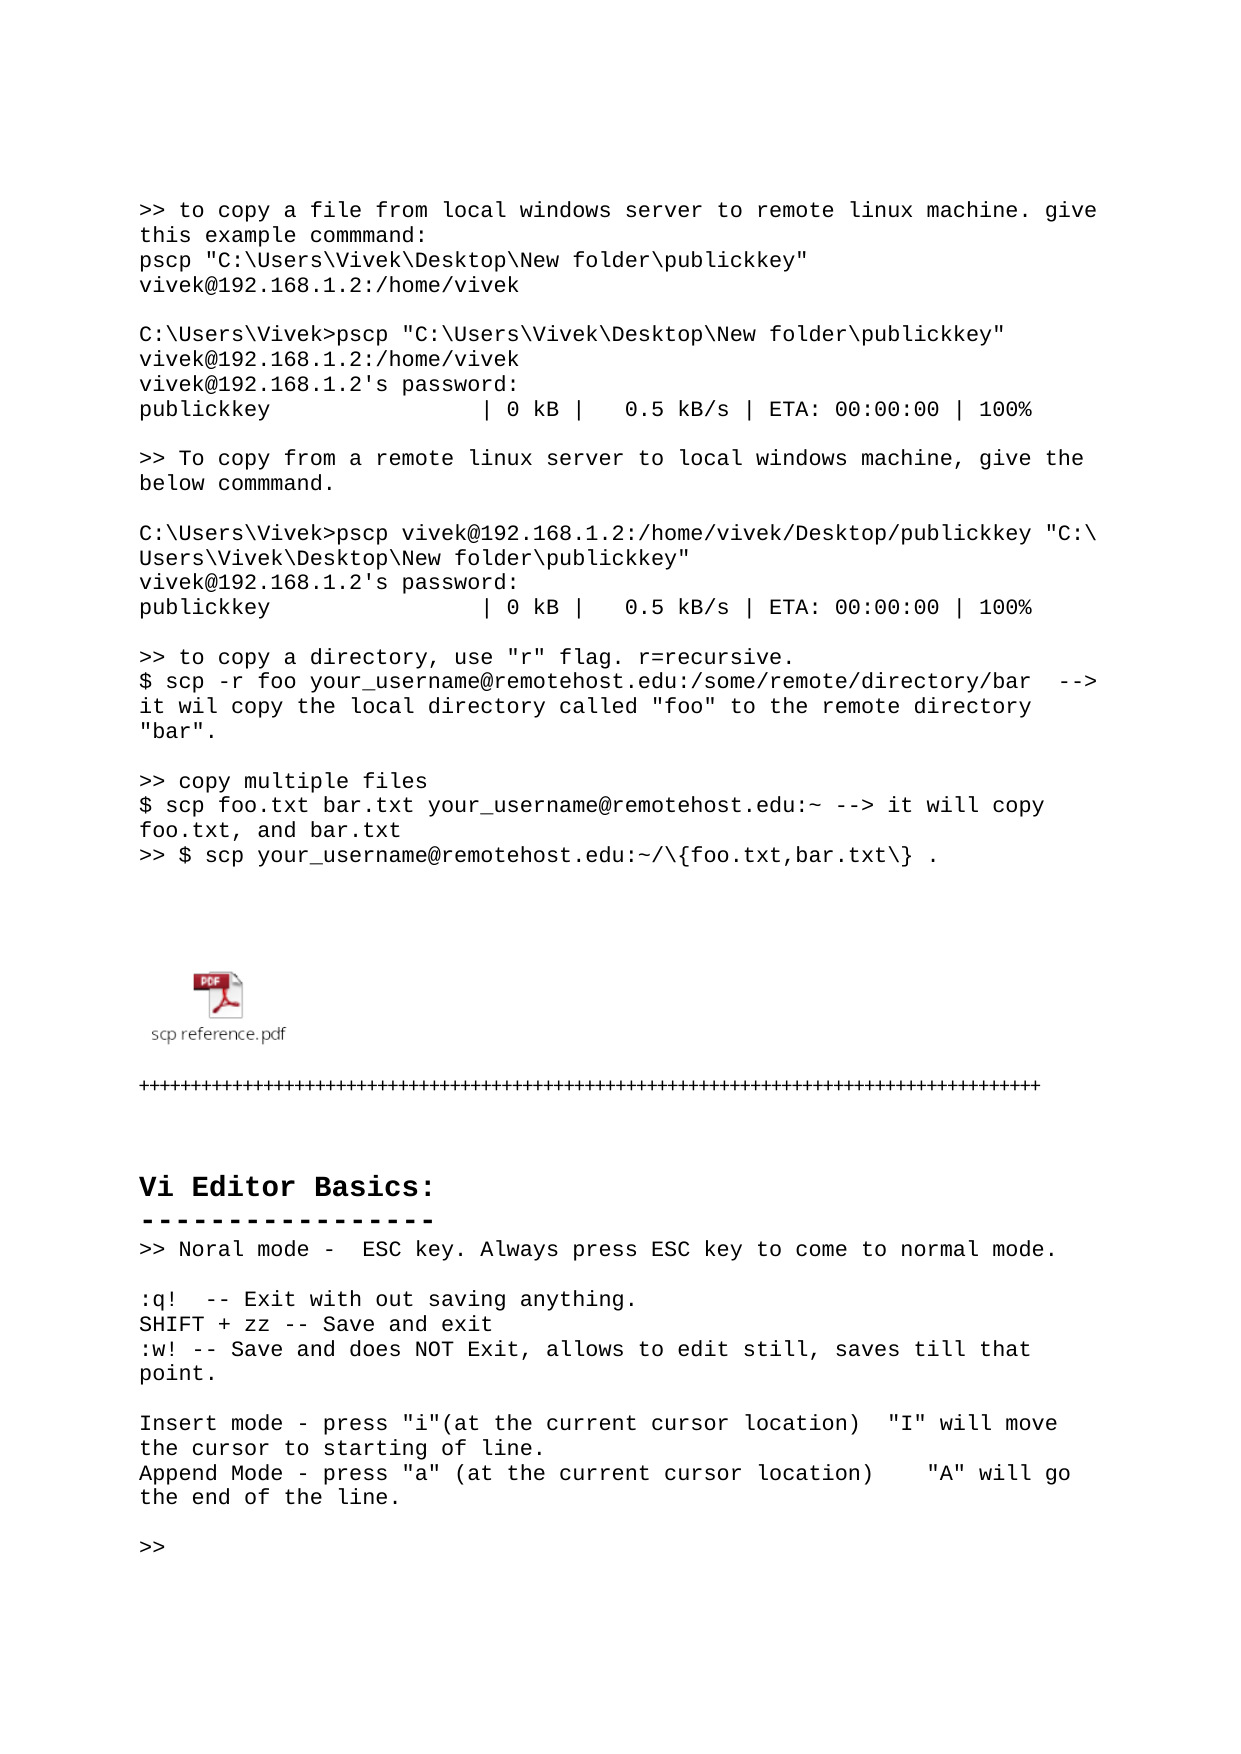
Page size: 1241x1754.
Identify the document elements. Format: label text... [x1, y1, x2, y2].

text >> $ scp your_username@remotehost.edu:~/\{foo.txt,bar.txt\} . [139, 844, 1101, 869]
text Insert mode - press "i"(at the current cursor location) "I" will move the cursor to starting of line. [139, 1412, 1101, 1462]
text >> Noral mode - ESC key. Always press ESC key to come to normal mode. [139, 1238, 1101, 1263]
text >> copy multiple files [139, 770, 1101, 794]
text $ scp -r foo your_username@remotehost.edu:/some/remote/directory/bar --> it wil copy the local directory called "foo" to the remote directory "bar". [139, 671, 1101, 745]
text >> to copy a file from local windows server to remote linux machine. give this example commmand: [139, 199, 1101, 249]
text vivek@192.168.1.2's password: [139, 373, 1101, 398]
text publickkey | 0 kB | 0.5 kB/s | ETA: 00:00:00 | 100% [139, 596, 1101, 621]
text >> To copy from a remote linux server to local windows machine, give the below commmand. [139, 447, 1101, 497]
text :q! -- Exit with out saving anything. [139, 1288, 1101, 1313]
text vivek@192.168.1.2's password: [139, 571, 1101, 596]
text C:\Users\Vivek>pscp vivek@192.168.1.2:/home/vivek/Desktop/publickkey "C:\Users\Vivek\Desktop\New folder\publickkey" [139, 522, 1101, 571]
text $ scp foo.txt bar.txt your_username@remotehost.edu:~ --> it will copy foo.txt, and bar.txt [139, 794, 1101, 844]
text +++++++++++++++++++++++++++++++++++++++++++++++++++++++++++++++++++++++++++++++++++++++ [139, 1072, 1101, 1098]
text >> to copy a directory, use "r" flag. r=recursive. [139, 646, 1101, 671]
text publickkey | 0 kB | 0.5 kB/s | ETA: 00:00:00 | 100% [139, 398, 1101, 423]
text Vi Editor Basics: [139, 1172, 1101, 1206]
text SHIFT + zz -- Save and exit [139, 1313, 1101, 1338]
text :w! -- Save and does NOT Exit, allows to edit still, saves till that point. [139, 1338, 1101, 1387]
text C:\Users\Vivek>pscp "C:\Users\Vivek\Desktop\New folder\publickkey" vivek@192.168.1.2:/home/vivek [139, 323, 1101, 373]
text Append Mode - press "a" (at the current cursor location) "A" will go the end of the line. [139, 1462, 1101, 1511]
text ----------------- [139, 1206, 1101, 1238]
text pscp "C:\Users\Vivek\Desktop\New folder\publickkey" vivek@192.168.1.2:/home/vivek [139, 249, 1101, 299]
text >> [139, 1536, 1101, 1561]
